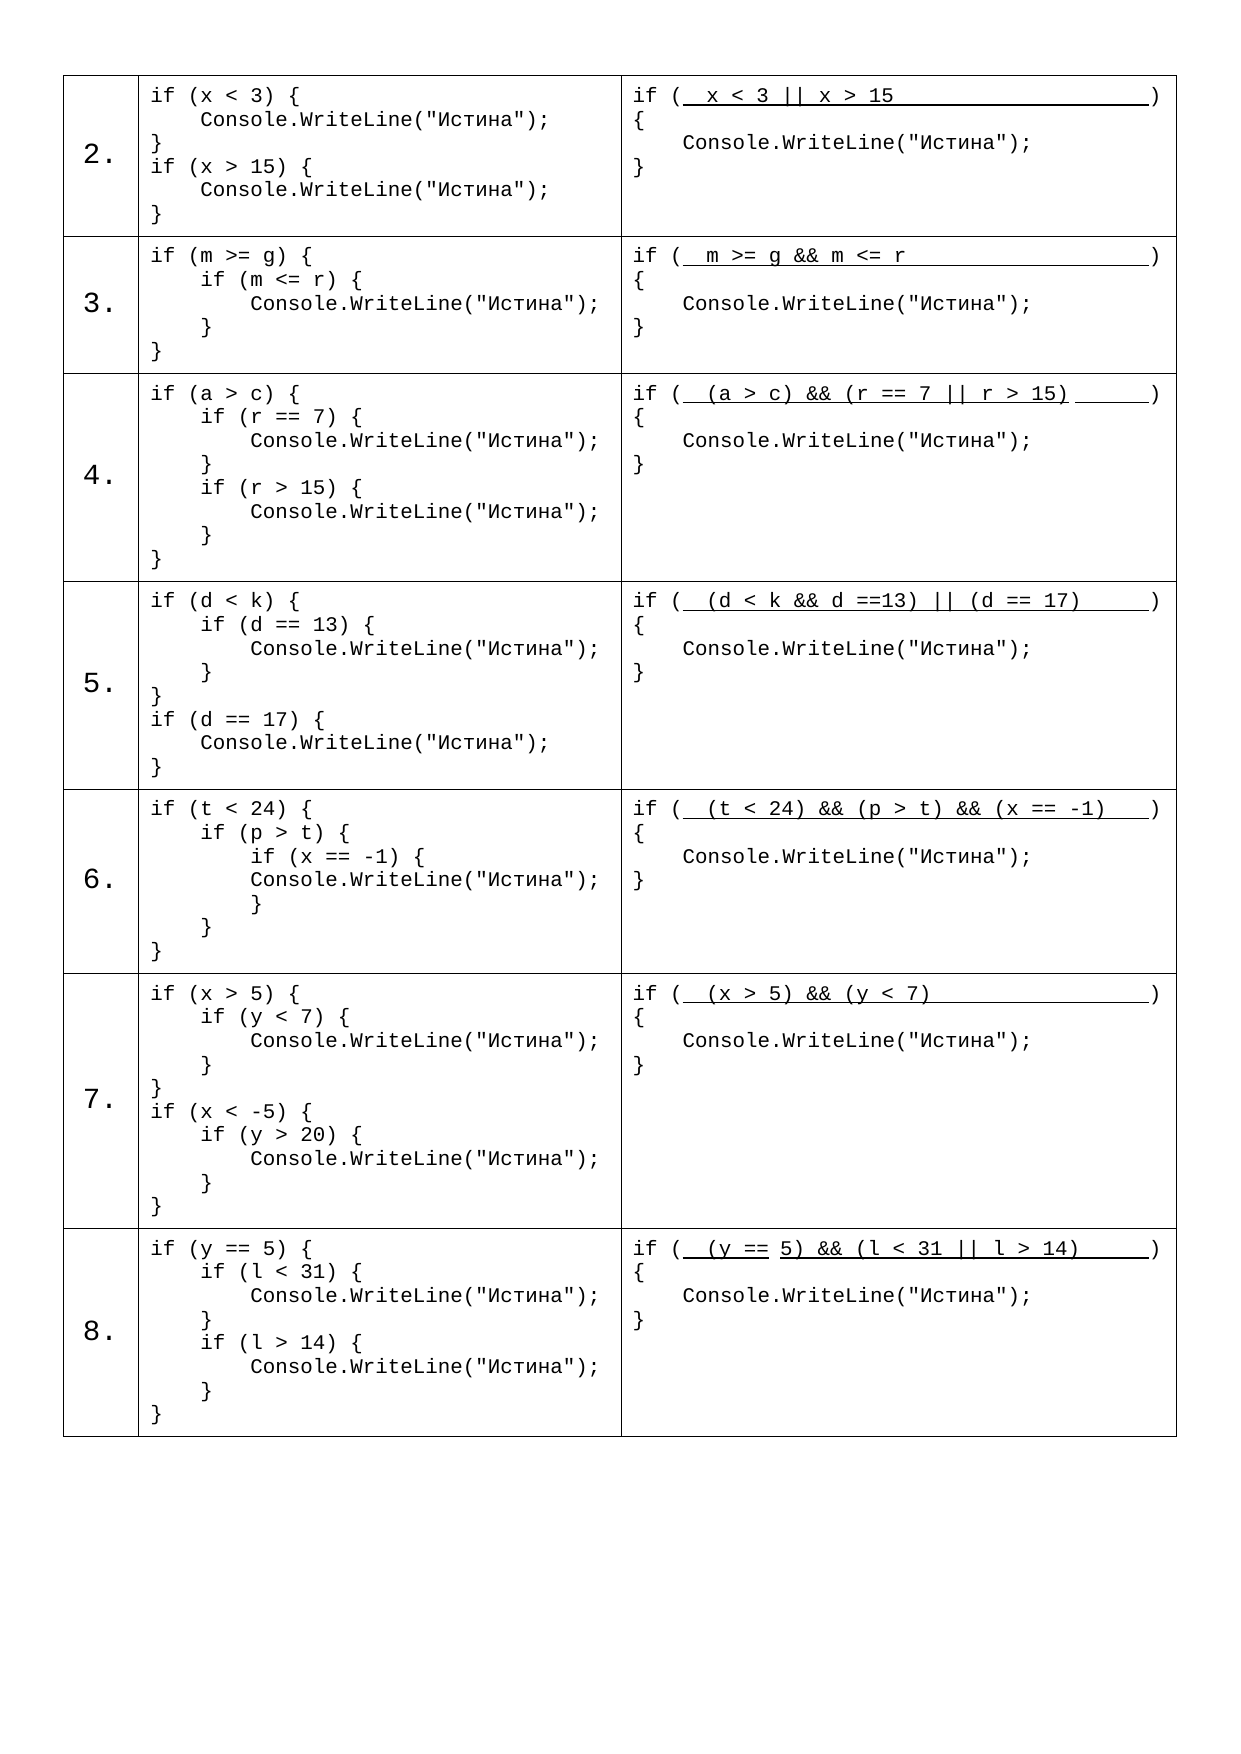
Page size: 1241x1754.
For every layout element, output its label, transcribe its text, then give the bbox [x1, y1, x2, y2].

table_cell if (m >= g) { if (m <= r) { Console.WriteLine("Истина"); } } [139, 237, 621, 373]
table_cell if (y == 5) { if (l < 31) { Console.WriteLine("Истина"); } if (l > 14) { Console.WriteLine("Истина"); } } [139, 1229, 621, 1436]
table_cell [64, 1229, 138, 1436]
table_cell if ( (a > c) && (r == 7 || r > 15) ) { Console.WriteLine("Истина"); } [622, 374, 1176, 581]
table_cell [64, 237, 138, 373]
table_cell if ( (d < k && d ==13) || (d == 17) ) { Console.WriteLine("Истина"); } [622, 582, 1176, 788]
table_cell if ( (t < 24) && (p > t) && (x == -1) ) { Console.WriteLine("Истина"); } [622, 790, 1176, 973]
table_cell if (t < 24) { if (p > t) { if (x == -1) { Console.WriteLine("Истина"); } } } [139, 790, 621, 973]
table_cell [64, 374, 138, 581]
table_cell if ( x < 3 || x > 15 ) { Console.WriteLine("Истина"); } [622, 76, 1176, 236]
table_cell if (a > c) { if (r == 7) { Console.WriteLine("Истина"); } if (r > 15) { Console.WriteLine("Истина"); } } [139, 374, 621, 581]
table_cell if (d < k) { if (d == 13) { Console.WriteLine("Истина"); } } if (d == 17) { Console.WriteLine("Истина"); } [139, 582, 621, 788]
table_cell if ( (x > 5) && (y < 7) ) { Console.WriteLine("Истина"); } [622, 974, 1176, 1228]
table_cell [64, 76, 138, 236]
table_cell [64, 790, 138, 973]
table_cell [64, 974, 138, 1228]
table_cell if (x > 5) { if (y < 7) { Console.WriteLine("Истина"); } } if (x < -5) { if (y > 20) { Console.WriteLine("Истина"); } } [139, 974, 621, 1228]
table_cell if (x < 3) { Console.WriteLine("Истина"); } if (x > 15) { Console.WriteLine("Истина"); } [139, 76, 621, 236]
table_cell [64, 582, 138, 788]
table_cell if ( (y == 5) && (l < 31 || l > 14) ) { Console.WriteLine("Истина"); } [622, 1229, 1176, 1436]
table_cell if ( m >= g && m <= r ) { Console.WriteLine("Истина"); } [622, 237, 1176, 373]
